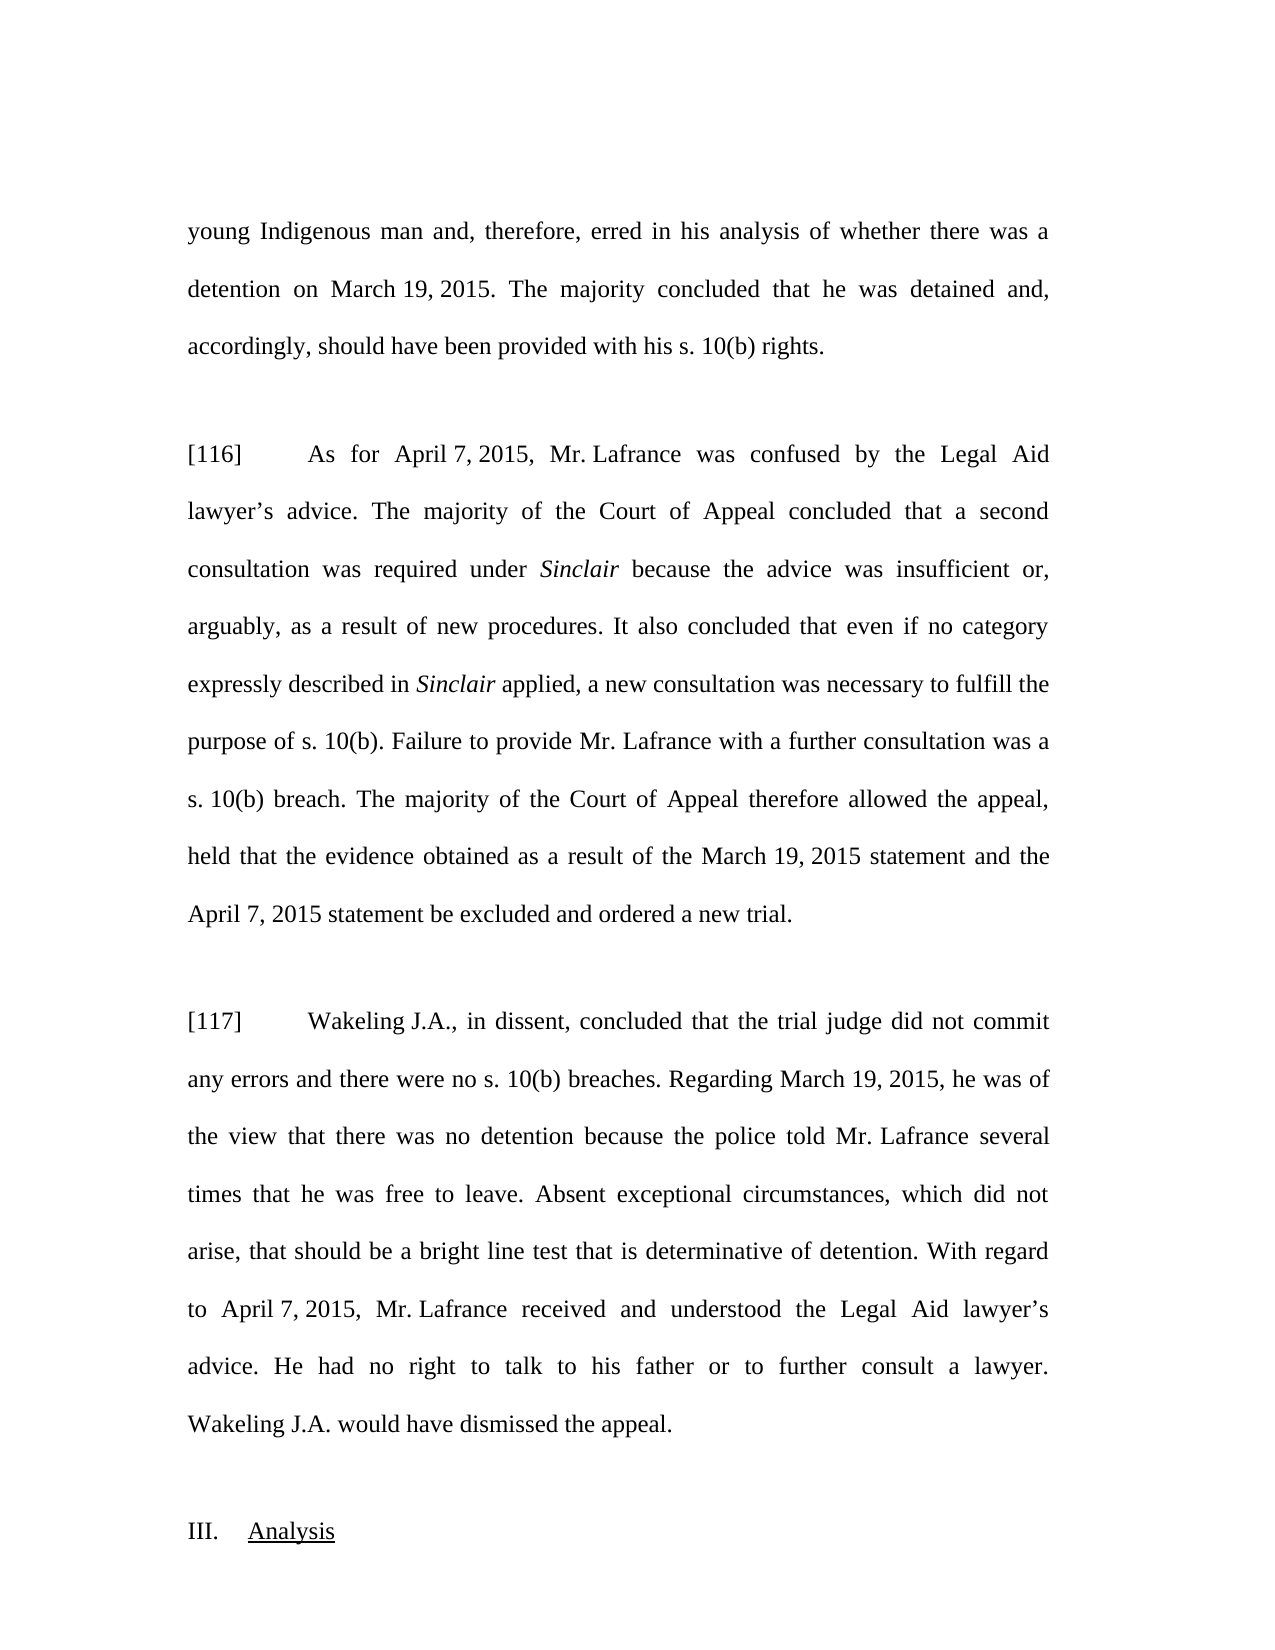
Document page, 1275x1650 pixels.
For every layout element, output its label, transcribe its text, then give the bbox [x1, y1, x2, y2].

text As for April 7, 2015, Mr. Lafrance was confused by the Legal Aid lawyer’s advice. The majority of the Court of Appeal concluded that a second consultation was required under Sinclair because the advice was insufficient or, arguably, as a result of new procedures. It also concluded that even if no category expressly described in Sinclair applied, a new consultation was necessary to fulfill the purpose of s. 10(b). Failure to provide Mr. Lafrance with a further consultation was a s. 10(b) breach. The majority of the Court of Appeal therefore allowed the appeal, held that the evidence obtained as a result of the March 19, 2015 statement and the April 7, 2015 statement be excluded and ordered a new trial. [187, 439, 1050, 928]
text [187, 216, 1050, 360]
text Wakeling J.A., in dissent, concluded that the trial judge did not commit any errors and there were no s. 10(b) breaches. Regarding March 19, 2015, he was of the view that there was no detention because the police told Mr. Lafrance several times that he was free to leave. Absent exceptional circumstances, which did not arise, that should be a bright line test that is determinative of detention. With regard to April 7, 2015, Mr. Lafrance received and understood the Legal Aid lawyer’s advice. He had no right to talk to his father or to further consult a lawyer. Wakeling J.A. would have dismissed the appeal. [187, 1006, 1050, 1438]
title Analysis [187, 1516, 1050, 1545]
